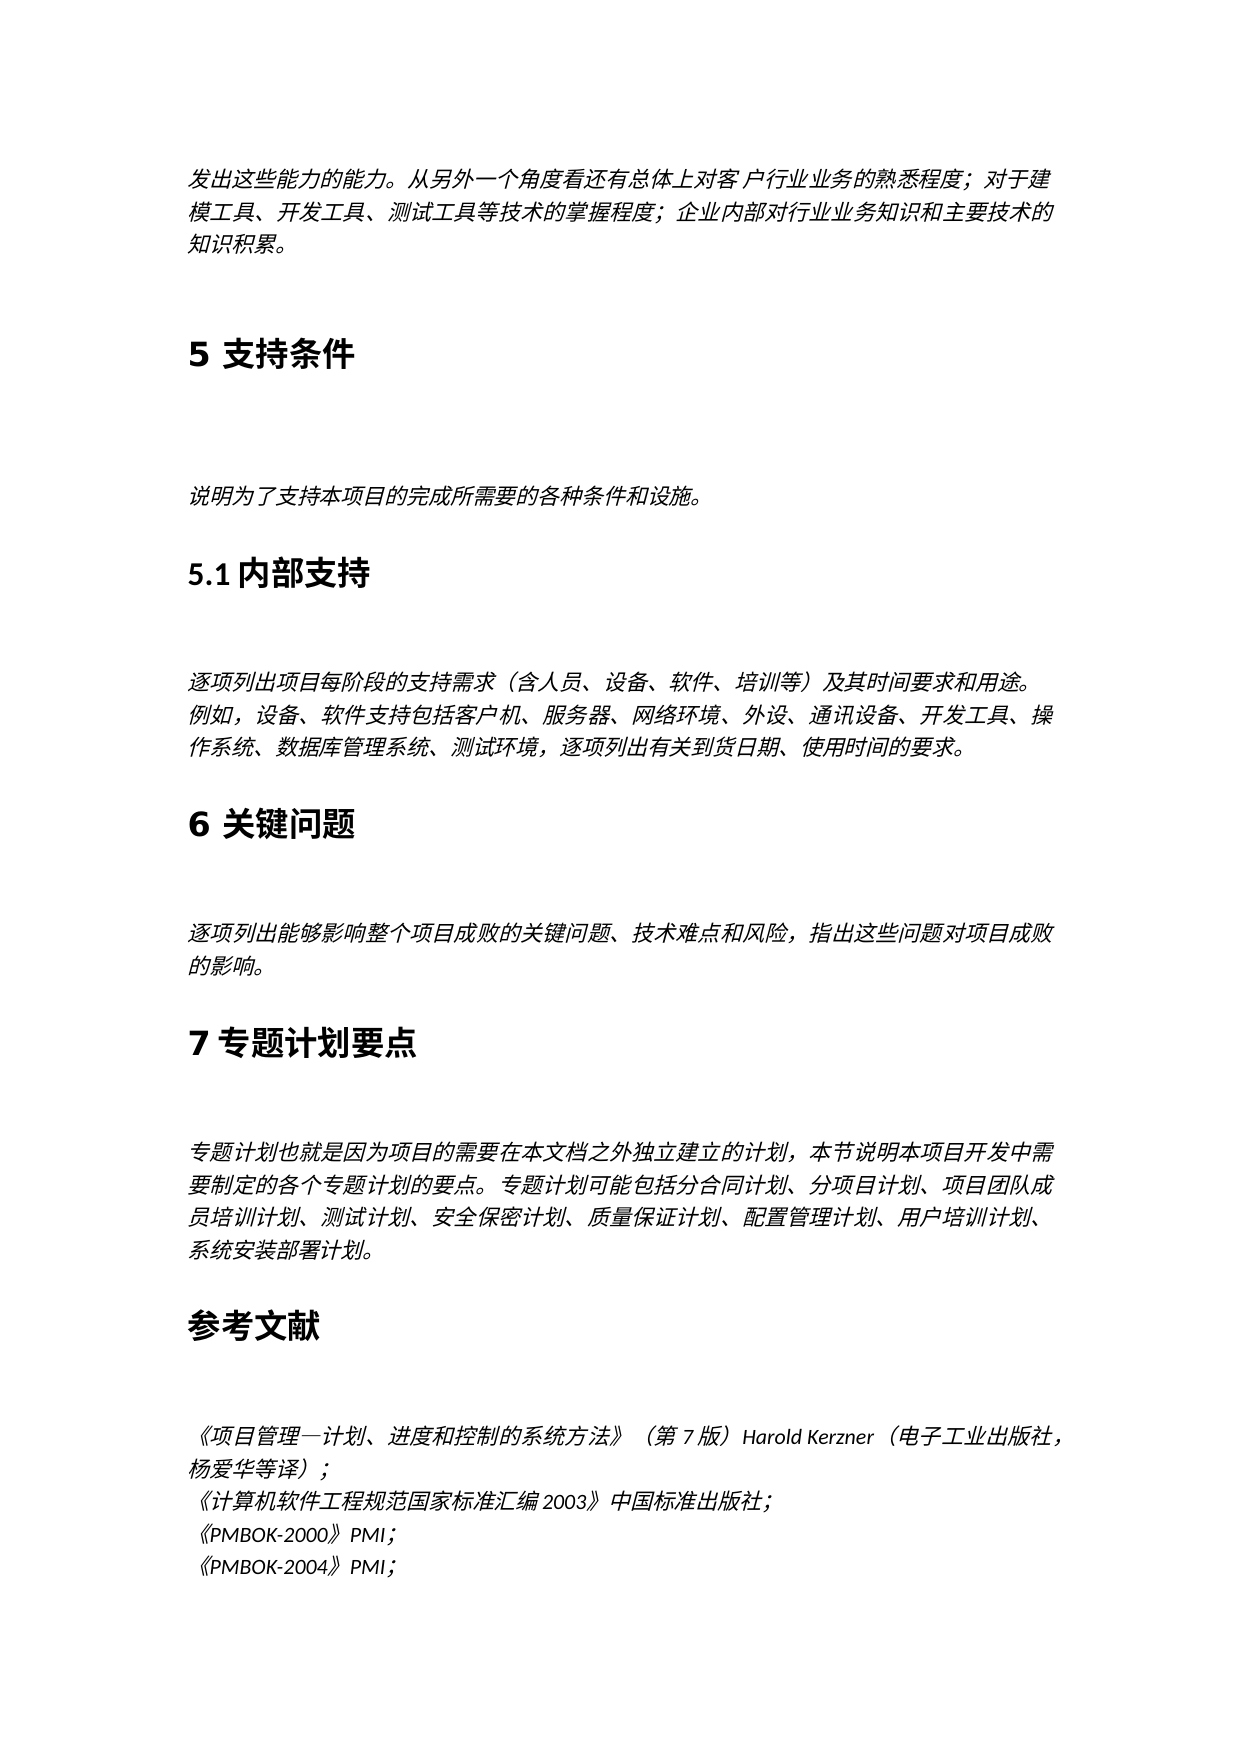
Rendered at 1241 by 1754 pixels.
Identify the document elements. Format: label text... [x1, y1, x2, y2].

subtitle 参考文献 [187, 1292, 1053, 1357]
subtitle 5.1 内部支持 [187, 538, 1053, 603]
text 《PMBOK-2000》PMI； [187, 1516, 1053, 1549]
subtitle 5 支持条件 [187, 319, 1053, 384]
subtitle 7专题计划要点 [187, 1008, 1053, 1073]
subtitle 6 关键问题 [187, 789, 1053, 854]
text 逐项列出能够影响整个项目成败的关键问题、技术难点和风险，指出这些问题对项目成败的影响。 [187, 916, 1053, 981]
text 《计算机软件工程规范国家标准汇编2003》中国标准出版社； [187, 1484, 1053, 1516]
text 说明为了支持本项目的完成所需要的各种条件和设施。 [187, 478, 1053, 511]
text 例如，设备、软件支持包括客户机、服务器、网络环境、外设、通讯设备、开发工具、操作系统、数据库管理系统、测试环境，逐项列出有关到货日期、使用时间的要求。 [187, 697, 1053, 762]
text 《PMBOK-2004》PMI； [187, 1549, 1053, 1581]
text 专题计划也就是因为项目的需要在本文档之外独立建立的计划，本节说明本项目开发中需要制定的各个专题计划的要点。专题计划可能包括分合同计划、分项目计划、项目团队成员培训计划、测试计划、安全保密计划、质量保证计划、配置管理计划、用户培训计划、系统安装部署计划。 [187, 1135, 1053, 1265]
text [187, 162, 1053, 259]
text 逐项列出项目每阶段的支持需求（含人员、设备、软件、培训等）及其时间要求和用途。 [187, 665, 1053, 697]
text 《项目管理—计划、进度和控制的系统方法》（第7版）Harold Kerzner（电子工业出版社，杨爱华等译）； [187, 1419, 1053, 1484]
